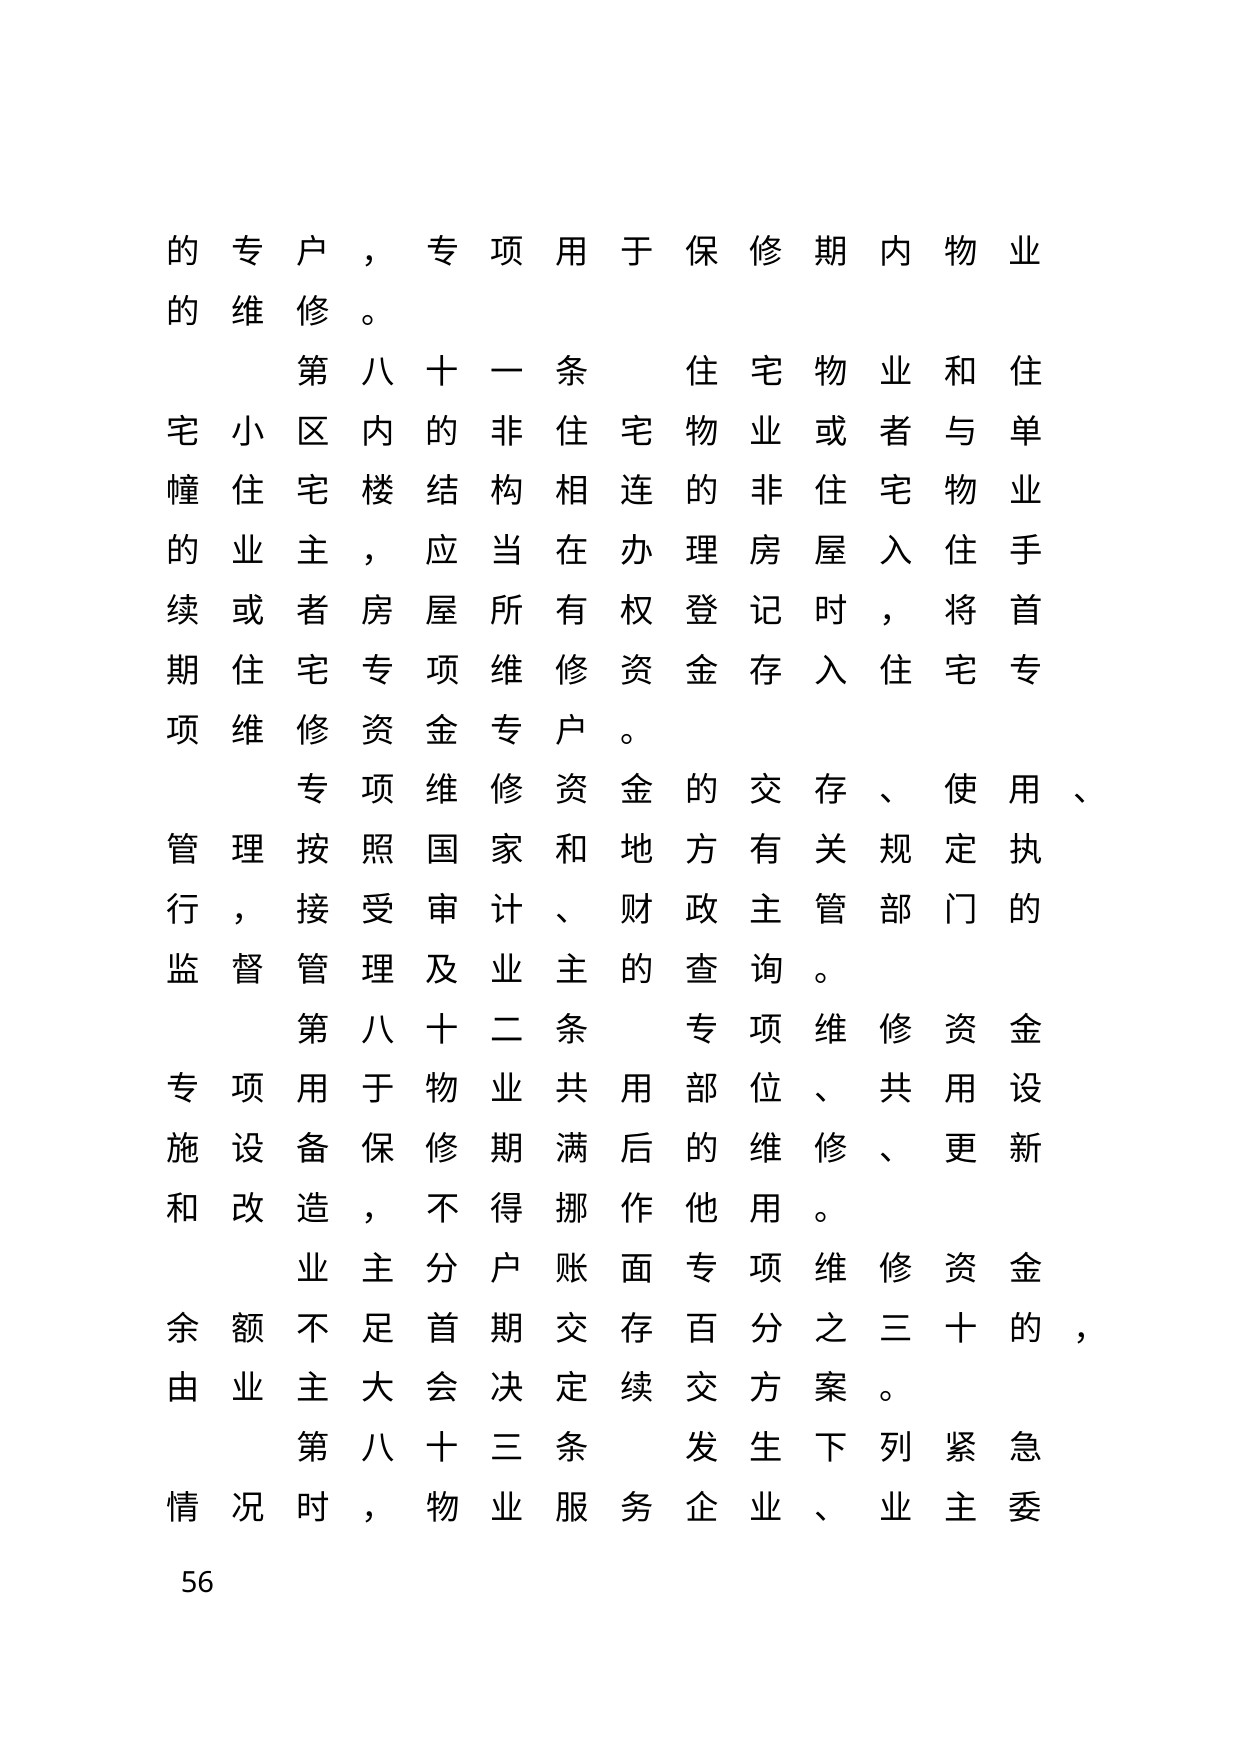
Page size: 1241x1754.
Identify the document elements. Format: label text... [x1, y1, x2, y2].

text 第八十二条 专项维修资金专项用于物业共用部位、共用设施设备保修期满后的维修、更新和改造，不得挪作他用。 [167, 997, 1074, 1236]
text 第八十一条 住宅物业和住宅小区内的非住宅物业或者与单幢住宅楼结构相连的非住宅物业的业主，应当在办理房屋入住手续或者房屋所有权登记时，将首期住宅专项维修资金存入住宅专项维修资金专户。 [167, 339, 1074, 757]
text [167, 1415, 1074, 1535]
text 业主分户账面专项维修资金余额不足首期交存百分之三十的，由业主大会决定续交方案。 [167, 1236, 1074, 1415]
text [167, 219, 1074, 339]
text 专项维修资金的交存、使用、管理按照国家和地方有关规定执行，接受审计、财政主管部门的监督管理及业主的查询。 [167, 757, 1074, 997]
